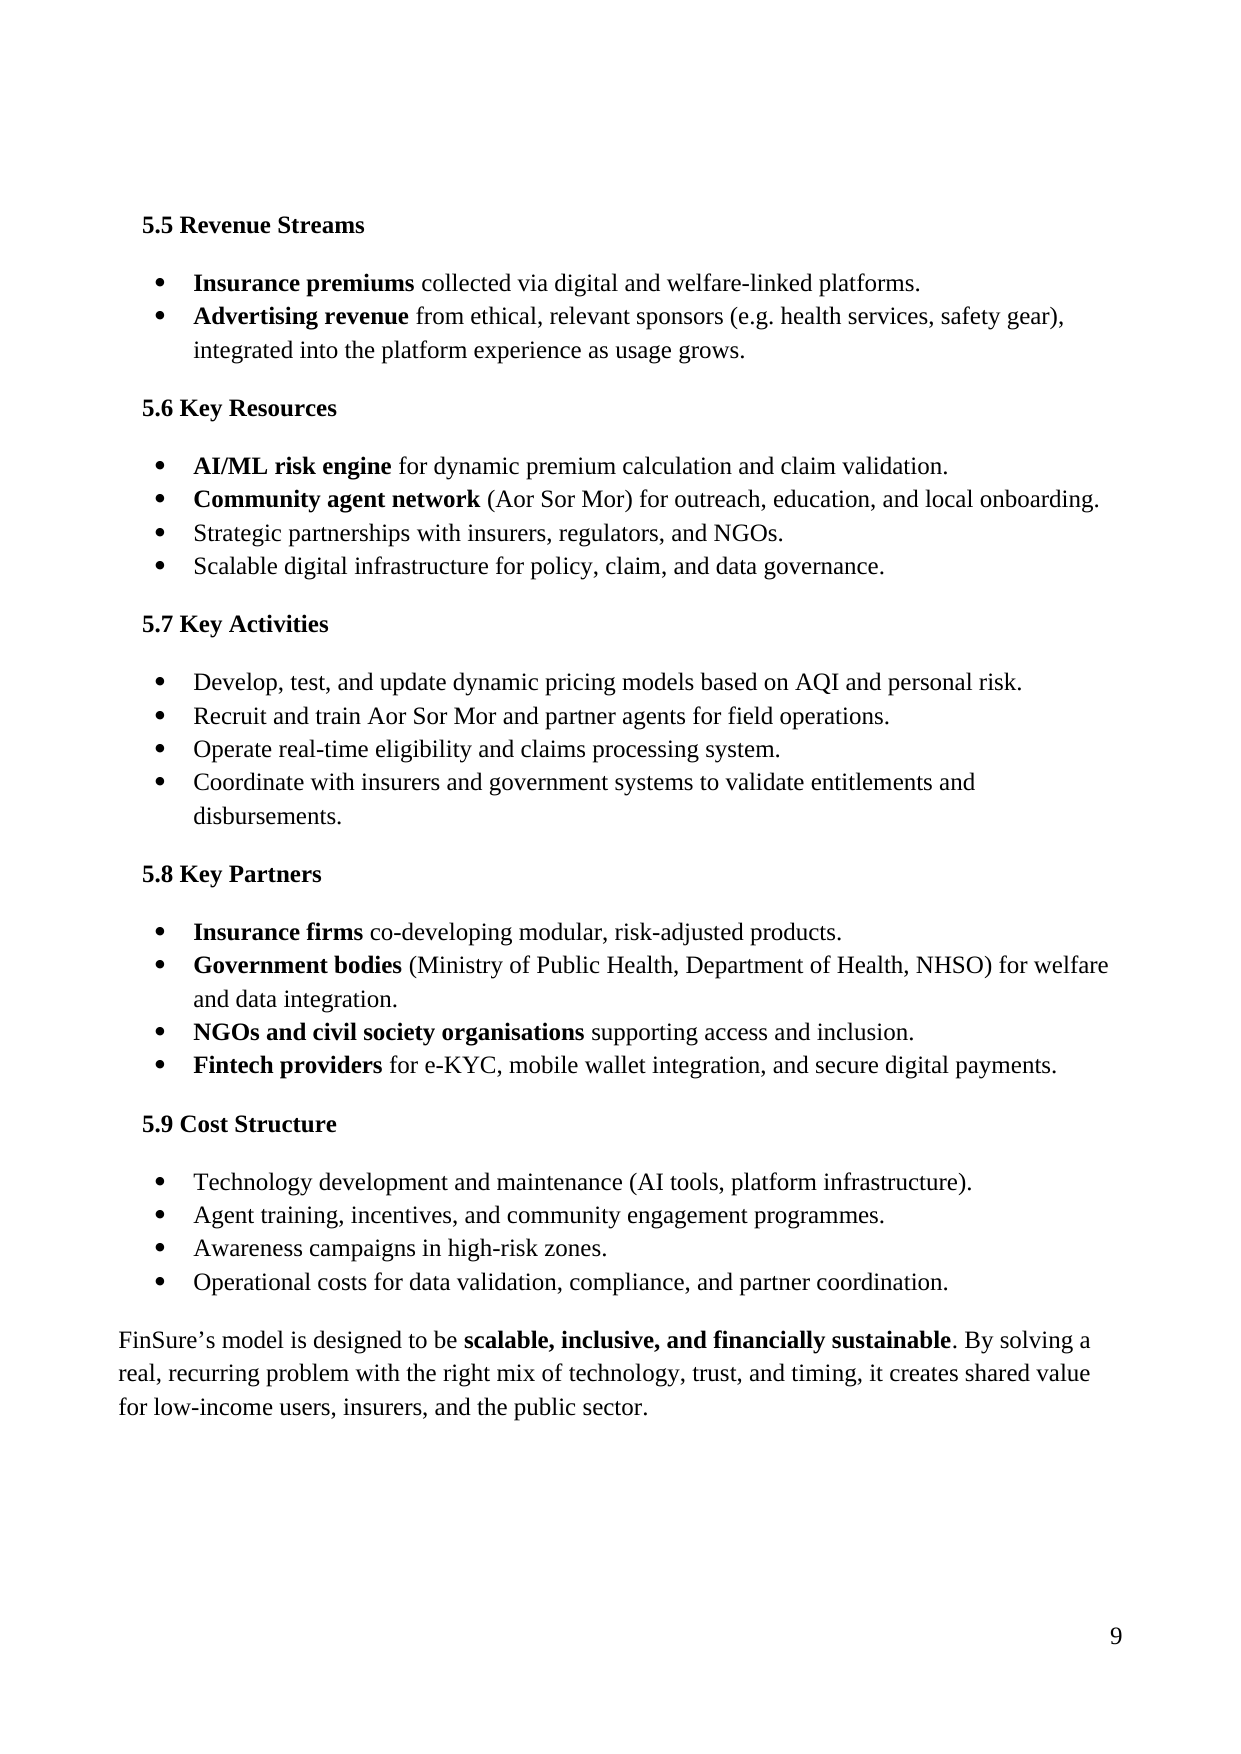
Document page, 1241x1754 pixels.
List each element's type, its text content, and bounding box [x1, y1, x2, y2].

list Scalable digital infrastructure for policy, claim, and data governance. [156, 551, 1122, 580]
subtitle 5.6 Key Resources [142, 393, 1122, 422]
list Agent training, incentives, and community engagement programmes. [156, 1200, 1122, 1229]
list Technology development and maintenance (AI tools, platform infrastructure). [156, 1167, 1122, 1196]
list Fintech providers for e-KYC, mobile wallet integration, and secure digital payments. [156, 1050, 1122, 1079]
list Strategic partnerships with insurers, regulators, and NGOs. [156, 518, 1122, 546]
list Government bodies (Ministry of Public Health, Department of Health, NHSO) for welfare and data integration. [156, 950, 1122, 1012]
list Recruit and train Aor Sor Mor and partner agents for field operations. [156, 701, 1122, 729]
list Coordinate with insurers and government systems to validate entitlements and disbursements. [156, 767, 1122, 829]
list Develop, test, and update dynamic pricing models based on AQI and personal risk. [156, 667, 1122, 696]
list Community agent network (Aor Sor Mor) for outreach, education, and local onboarding. [156, 484, 1122, 513]
text FinSure’s model is designed to be scalable, inclusive, and financially sustainable. By solving a real, recurring problem with the right mix of technology, trust, and timing, it creates shared value for low-income users, insurers, and the public sector. [118, 1325, 1122, 1421]
list Advertising revenue from ethical, relevant sponsors (e.g. health services, safety gear), integrated into the platform experience as usage grows. [156, 301, 1122, 363]
subtitle 5.8 Key Partners [142, 859, 1122, 888]
subtitle 5.5 Revenue Streams [142, 210, 1122, 239]
list NGOs and civil society organisations supporting access and inclusion. [156, 1017, 1122, 1046]
list Insurance premiums collected via digital and welfare-linked platforms. [156, 268, 1122, 297]
list AI/ML risk engine for dynamic premium calculation and claim validation. [156, 451, 1122, 480]
list Awareness campaigns in high-risk zones. [156, 1233, 1122, 1262]
list Operate real-time eligibility and claims processing system. [156, 734, 1122, 763]
list Operational costs for data validation, compliance, and partner coordination. [156, 1267, 1122, 1296]
subtitle 5.9 Cost Structure [142, 1109, 1122, 1137]
subtitle 5.7 Key Activities [142, 609, 1122, 638]
list Insurance firms co-developing modular, risk-adjusted products. [156, 917, 1122, 946]
